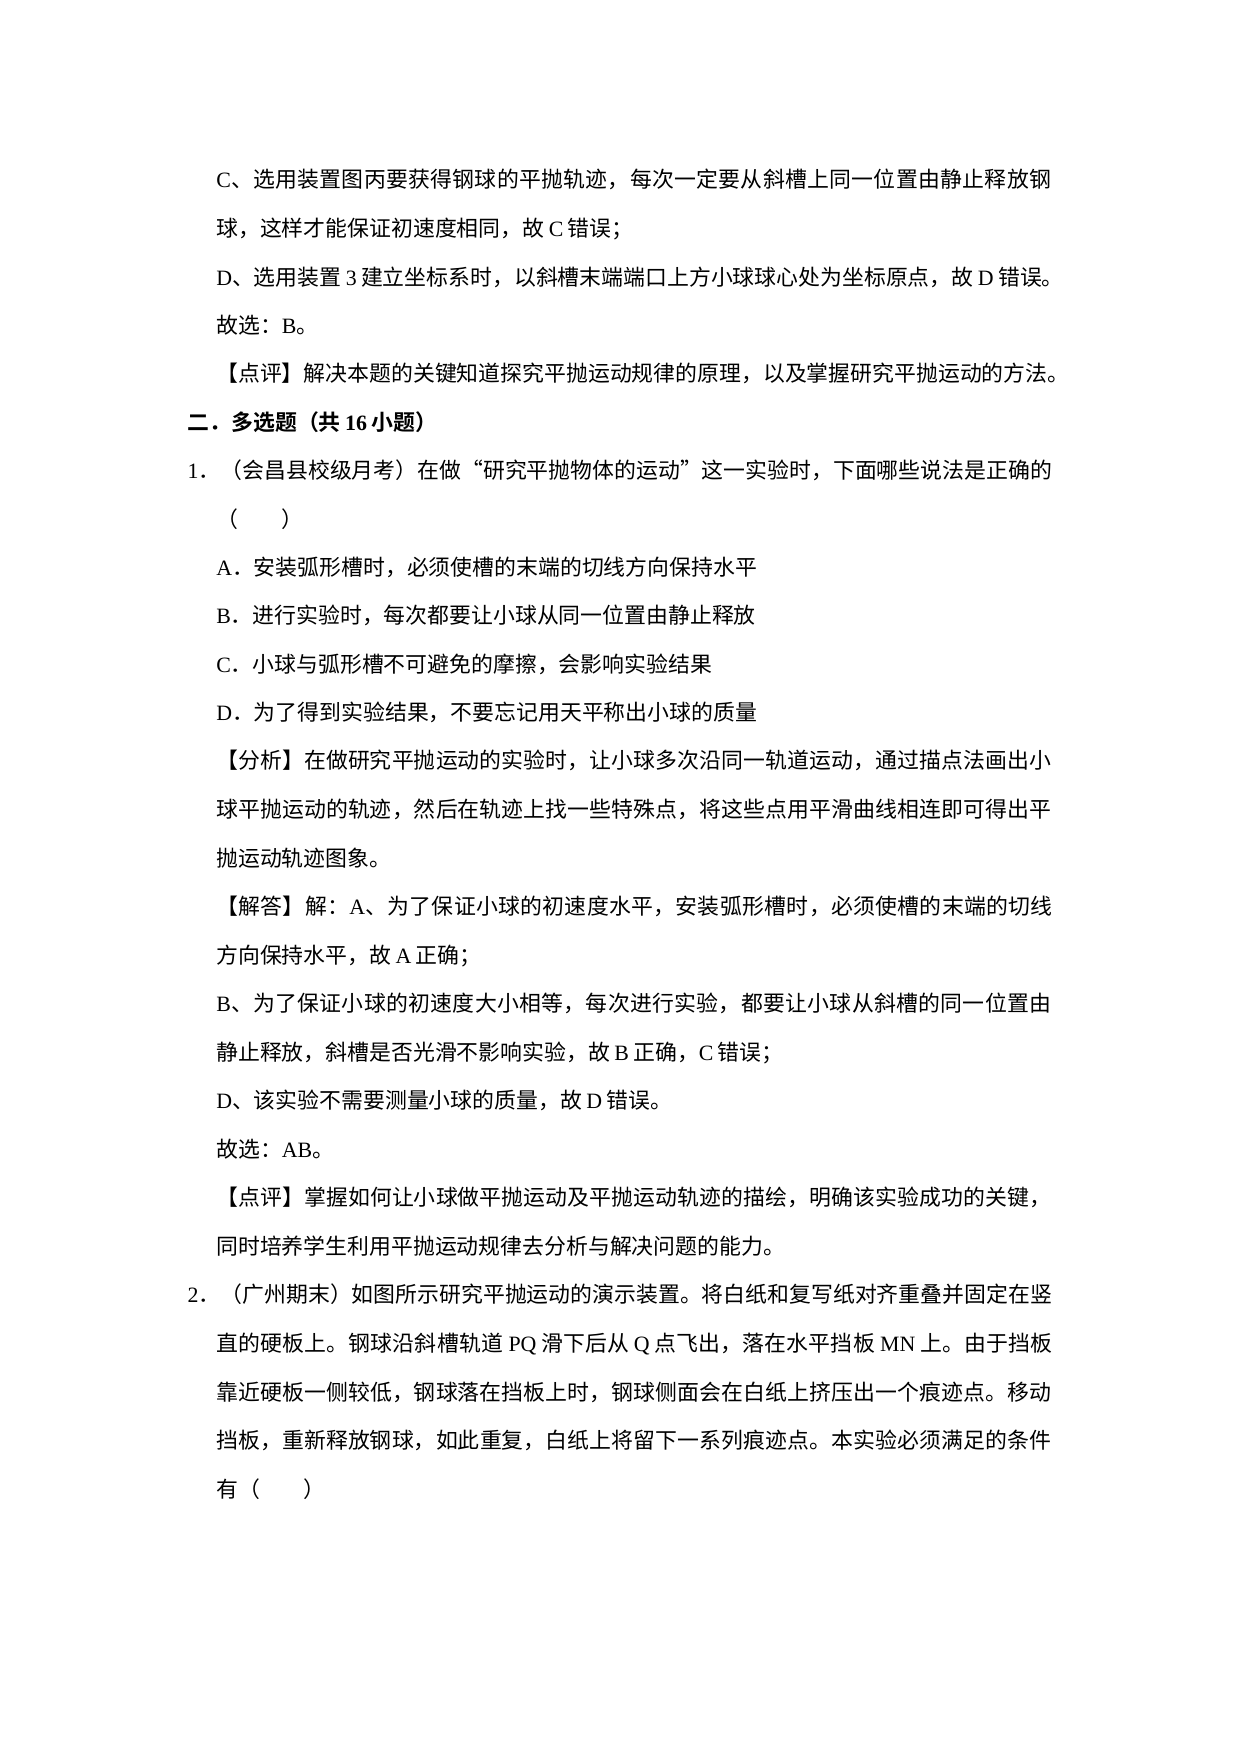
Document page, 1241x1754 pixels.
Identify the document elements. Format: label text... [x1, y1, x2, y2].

text 【点评】掌握如何让小球做平抛运动及平抛运动轨迹的描绘，明确该实验成功的关键，同时培养学生利用平抛运动规律去分析与解决问题的能力。 [216, 1179, 1053, 1261]
text D、该实验不需要测量小球的质量，故D错误。 [216, 1083, 1053, 1115]
text 二．多选题（共16小题） [187, 404, 1053, 437]
text D、选用装置3建立坐标系时，以斜槽末端端口上方小球球心处为坐标原点，故D错误。 [216, 259, 1053, 292]
text 故选：AB。 [216, 1131, 1053, 1164]
text 【分析】在做研究平抛运动的实验时，让小球多次沿同一轨道运动，通过描点法画出小球平抛运动的轨迹，然后在轨迹上找一些特殊点，将这些点用平滑曲线相连即可得出平抛运动轨迹图象。 [216, 743, 1053, 873]
text 【解答】解：A、为了保证小球的初速度水平，安装弧形槽时，必须使槽的末端的切线方向保持水平，故A正确； [216, 889, 1053, 970]
text C．小球与弧形槽不可避免的摩擦，会影响实验结果 [187, 646, 1053, 679]
text 1．（会昌县校级月考）在做“研究平抛物体的运动”这一实验时，下面哪些说法是正确的（ ） [187, 452, 1053, 534]
text D．为了得到实验结果，不要忘记用天平称出小球的质量 [187, 694, 1053, 727]
text 故选：B。 [216, 307, 1053, 340]
text 2．（广州期末）如图所示研究平抛运动的演示装置。将白纸和复写纸对齐重叠并固定在竖直的硬板上。钢球沿斜槽轨道PQ滑下后从Q点飞出，落在水平挡板MN上。由于挡板靠近硬板一侧较低，钢球落在挡板上时，钢球侧面会在白纸上挤压出一个痕迹点。移动挡板，重新释放钢球，如此重复，白纸上将留下一系列痕迹点。本实验必须满足的条件有（ ） [187, 1277, 1053, 1504]
text 【点评】解决本题的关键知道探究平抛运动规律的原理，以及掌握研究平抛运动的方法。 [216, 356, 1053, 388]
text B．进行实验时，每次都要让小球从同一位置由静止释放 [187, 598, 1053, 630]
text A．安装弧形槽时，必须使槽的末端的切线方向保持水平 [187, 549, 1053, 582]
text B、为了保证小球的初速度大小相等，每次进行实验，都要让小球从斜槽的同一位置由静止释放，斜槽是否光滑不影响实验，故B正确，C错误； [216, 986, 1053, 1067]
text C、选用装置图丙要获得钢球的平抛轨迹，每次一定要从斜槽上同一位置由静止释放钢球，这样才能保证初速度相同，故C错误； [216, 162, 1053, 243]
